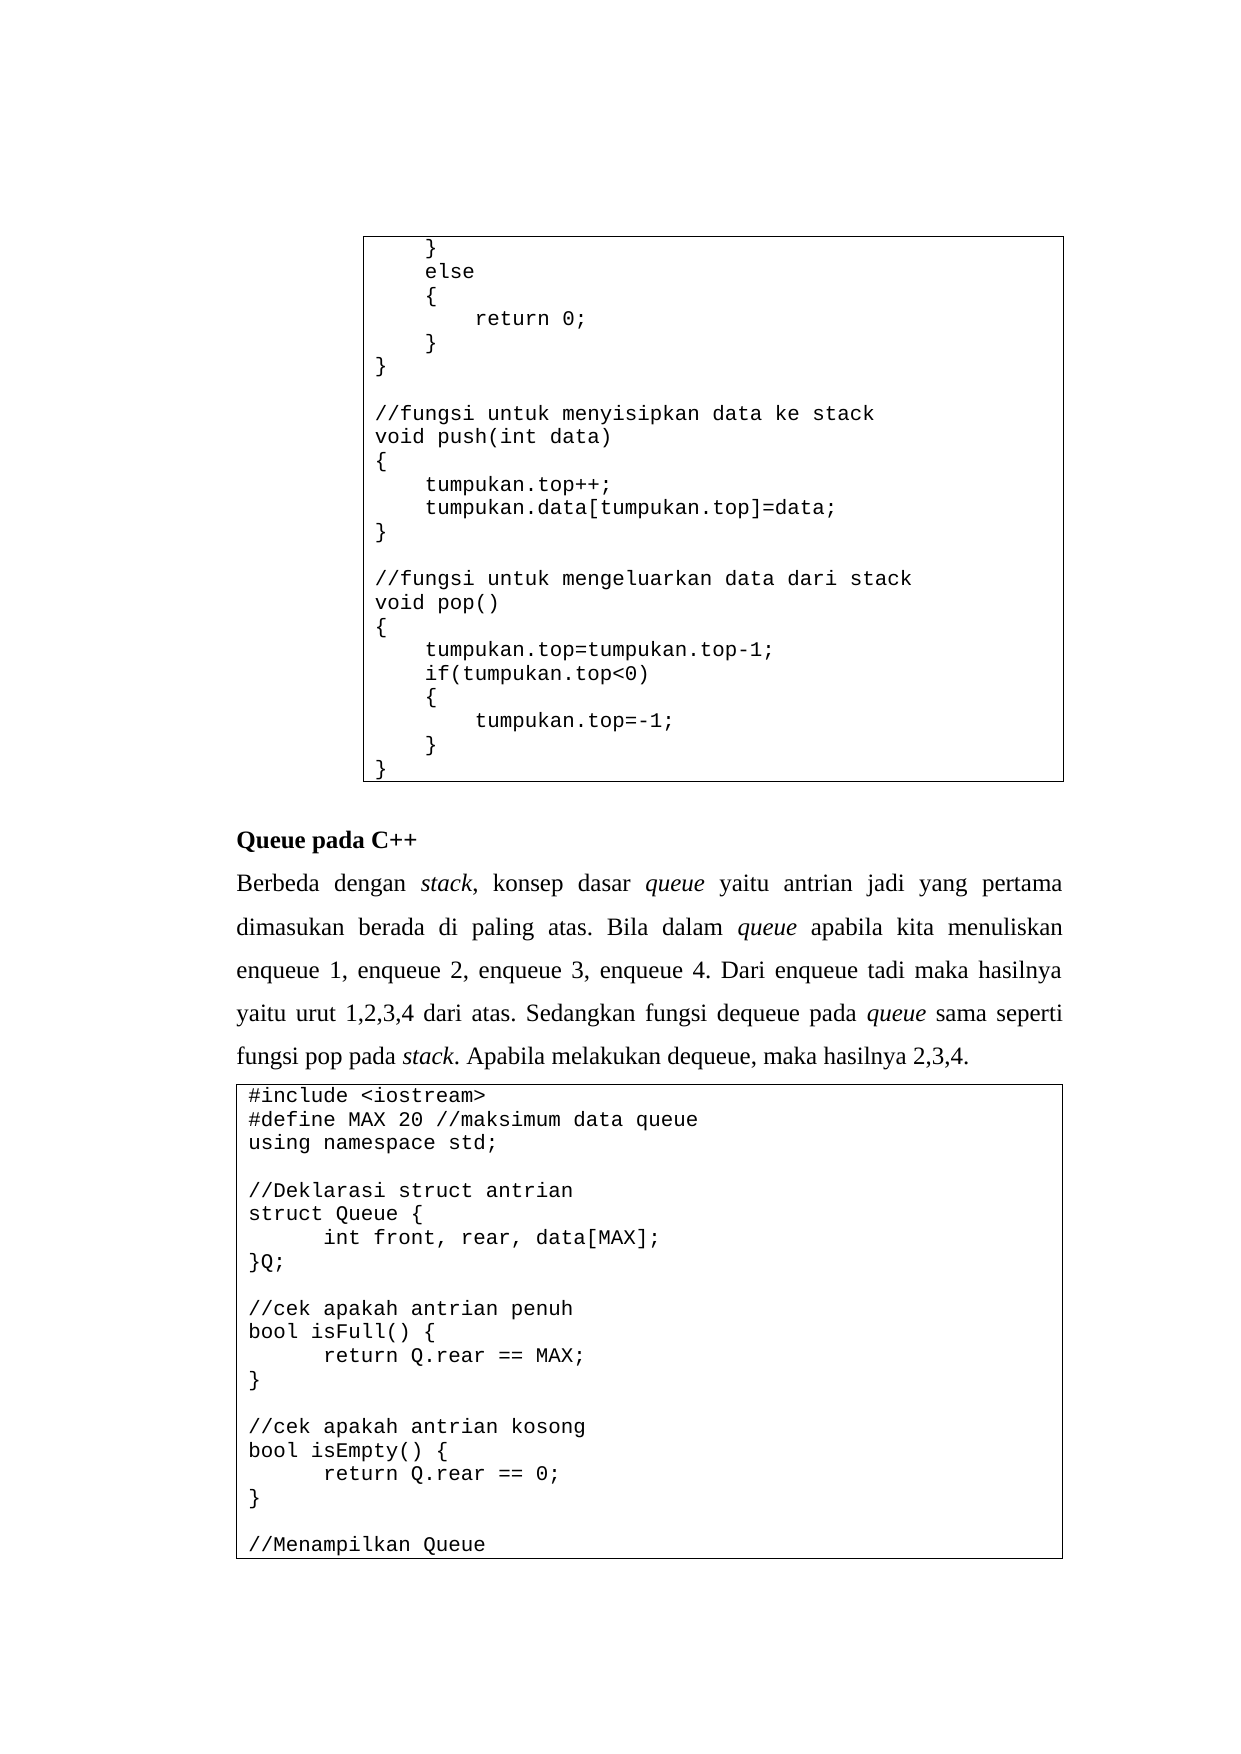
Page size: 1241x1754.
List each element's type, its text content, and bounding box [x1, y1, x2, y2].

text Berbeda dengan stack, konsep dasar queue yaitu antrian jadi yang pertama dimasukan berada di paling atas. Bila dalam queue apabila kita menuliskan enqueue 1, enqueue 2, enqueue 3, enqueue 4. Dari enqueue tadi maka hasilnya yaitu urut 1,2,3,4 dari atas. Sedangkan fungsi dequeue pada queue sama seperti fungsi pop pada stack. Apabila melakukan dequeue, maka hasilnya 2,3,4. [236, 868, 1063, 1070]
text Queue pada C++ [236, 825, 1063, 854]
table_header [237, 1085, 1062, 1558]
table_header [364, 237, 1063, 781]
